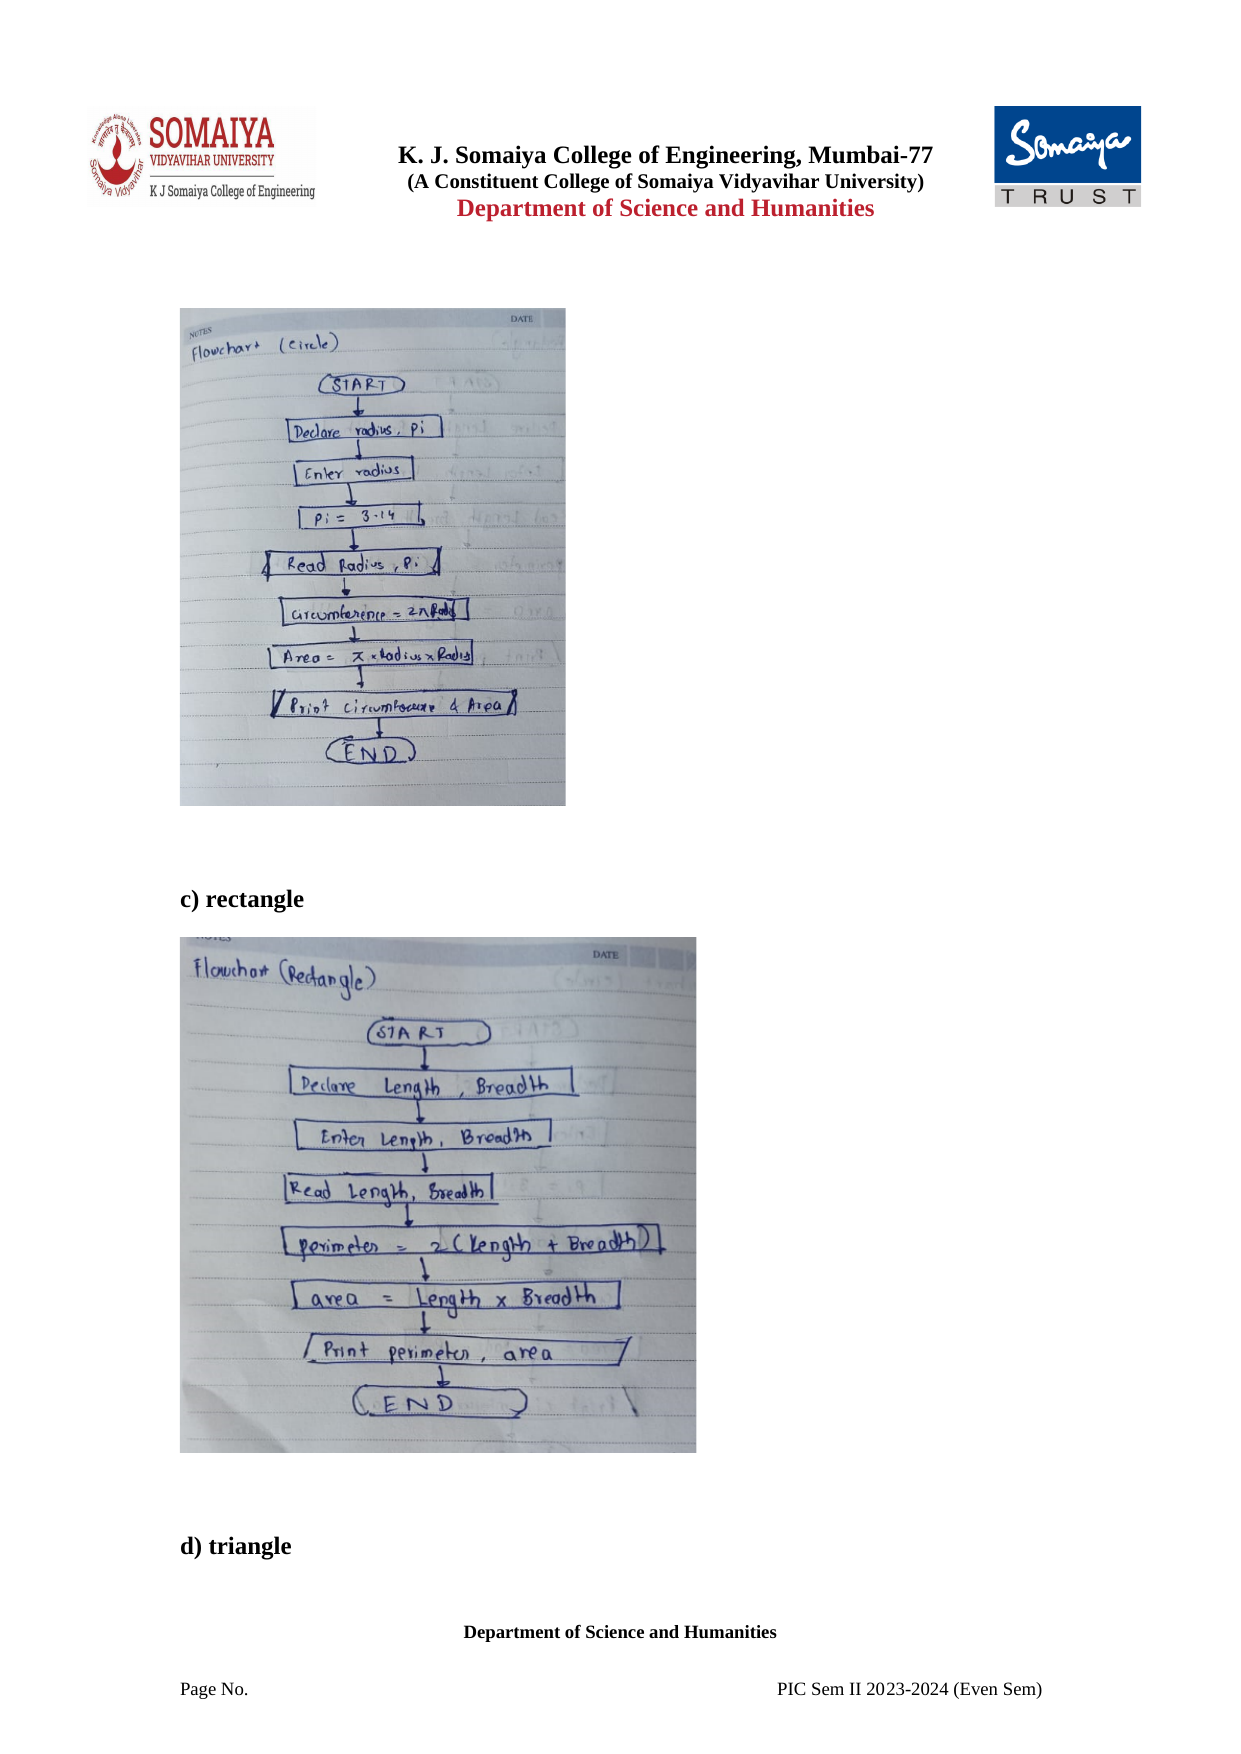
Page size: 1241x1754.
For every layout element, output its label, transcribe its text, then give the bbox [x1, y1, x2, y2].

text c) rectangle [180, 884, 1060, 913]
picture [994, 106, 1142, 207]
picture [86, 106, 317, 207]
text d) triangle [180, 1531, 1060, 1560]
picture [179, 937, 697, 1453]
picture [179, 308, 566, 806]
